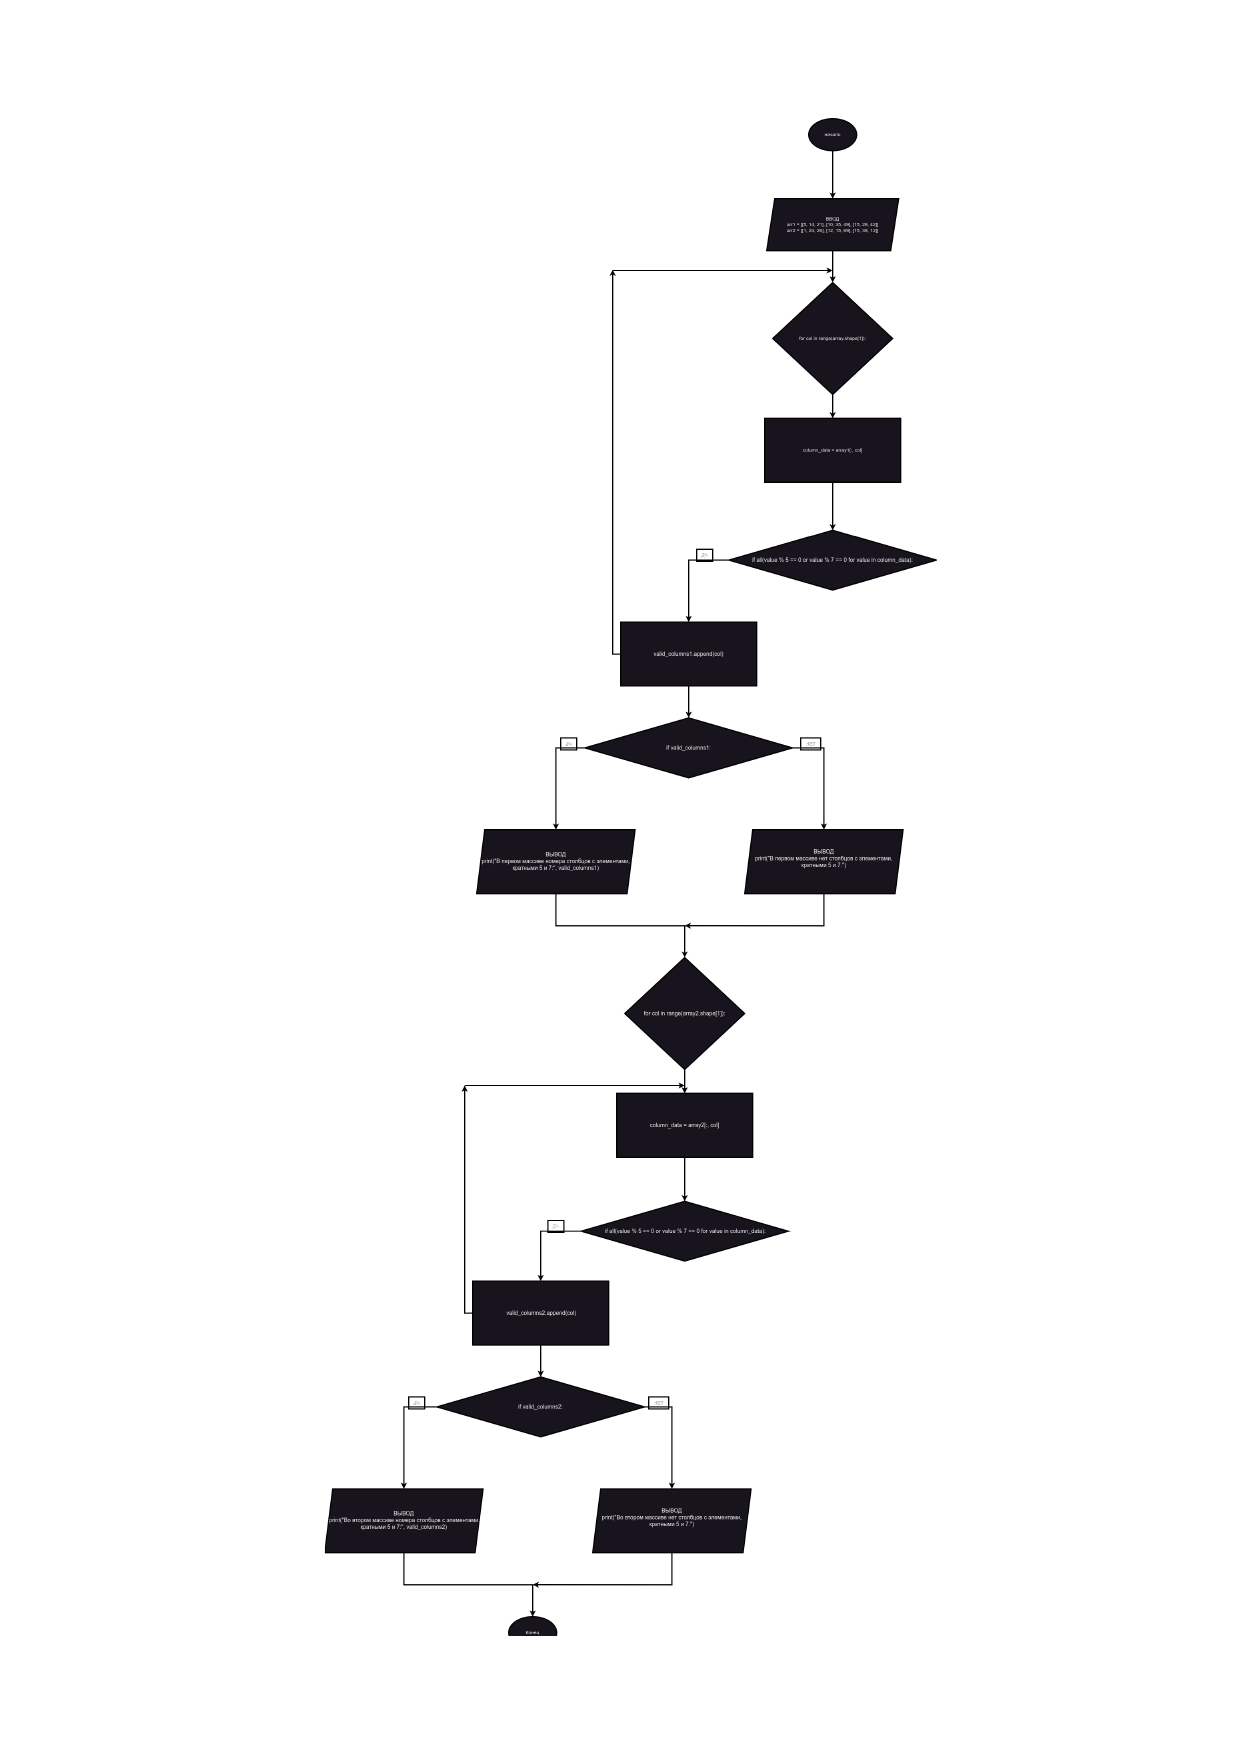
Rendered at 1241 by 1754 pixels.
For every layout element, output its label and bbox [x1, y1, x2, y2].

picture [324, 118, 937, 1636]
